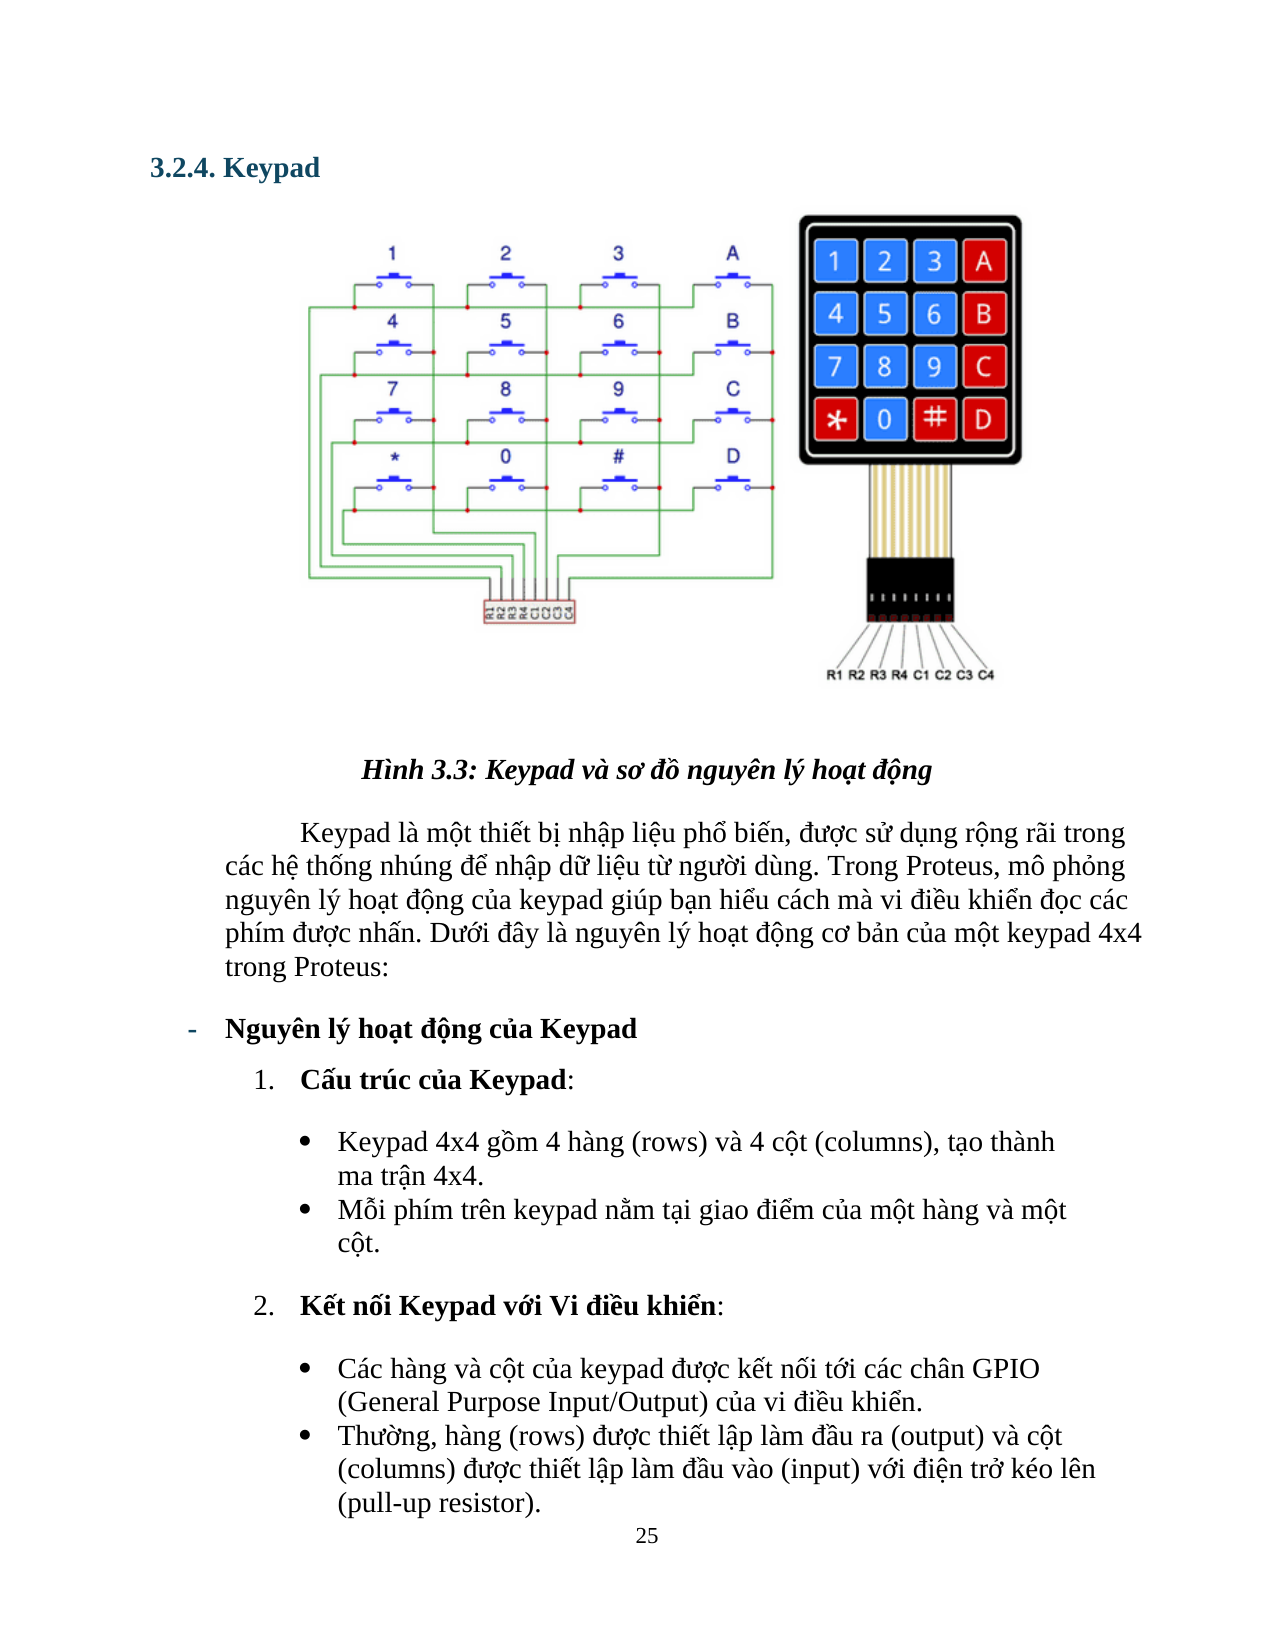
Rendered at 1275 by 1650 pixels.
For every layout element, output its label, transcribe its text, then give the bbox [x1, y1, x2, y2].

list Keypad 4x4 gồm 4 hàng (rows) và 4 cột (columns), tạo thành ma trận 4x4. [300, 1124, 1078, 1192]
subtitle Cấu trúc của Keypad: [253, 1062, 1144, 1095]
subtitle 3.2.4. Keypad [150, 150, 1144, 183]
picture [225, 191, 1129, 702]
list Thường, hàng (rows) được thiết lập làm đầu ra (output) và cột (columns) được thiết lập làm đầu vào (input) với điện trở kéo lên (pull-up resistor). [300, 1418, 1144, 1519]
list Các hàng và cột của keypad được kết nối tới các chân GPIO (General Purpose Input/Output) của vi điều khiển. [300, 1351, 1144, 1418]
subtitle Hình 3.3: Keypad và sơ đồ nguyên lý hoạt động [150, 752, 1144, 786]
text Keypad là một thiết bị nhập liệu phổ biến, được sử dụng rộng rãi trong các hệ thống nhúng để nhập dữ liệu từ người dùng. Trong Proteus, mô phỏng nguyên lý hoạt động của keypad giúp bạn hiểu cách mà vi điều khiển đọc các phím được nhấn. Dưới đây là nguyên lý hoạt động cơ bản của một keypad 4x4 trong Proteus: [225, 815, 1144, 982]
list Mỗi phím trên keypad nằm tại giao điểm của một hàng và một cột. [300, 1192, 1078, 1259]
subtitle Nguyên lý hoạt động của Keypad [187, 1012, 1144, 1045]
list Kết nối Keypad với Vi điều khiển: [253, 1288, 1144, 1322]
